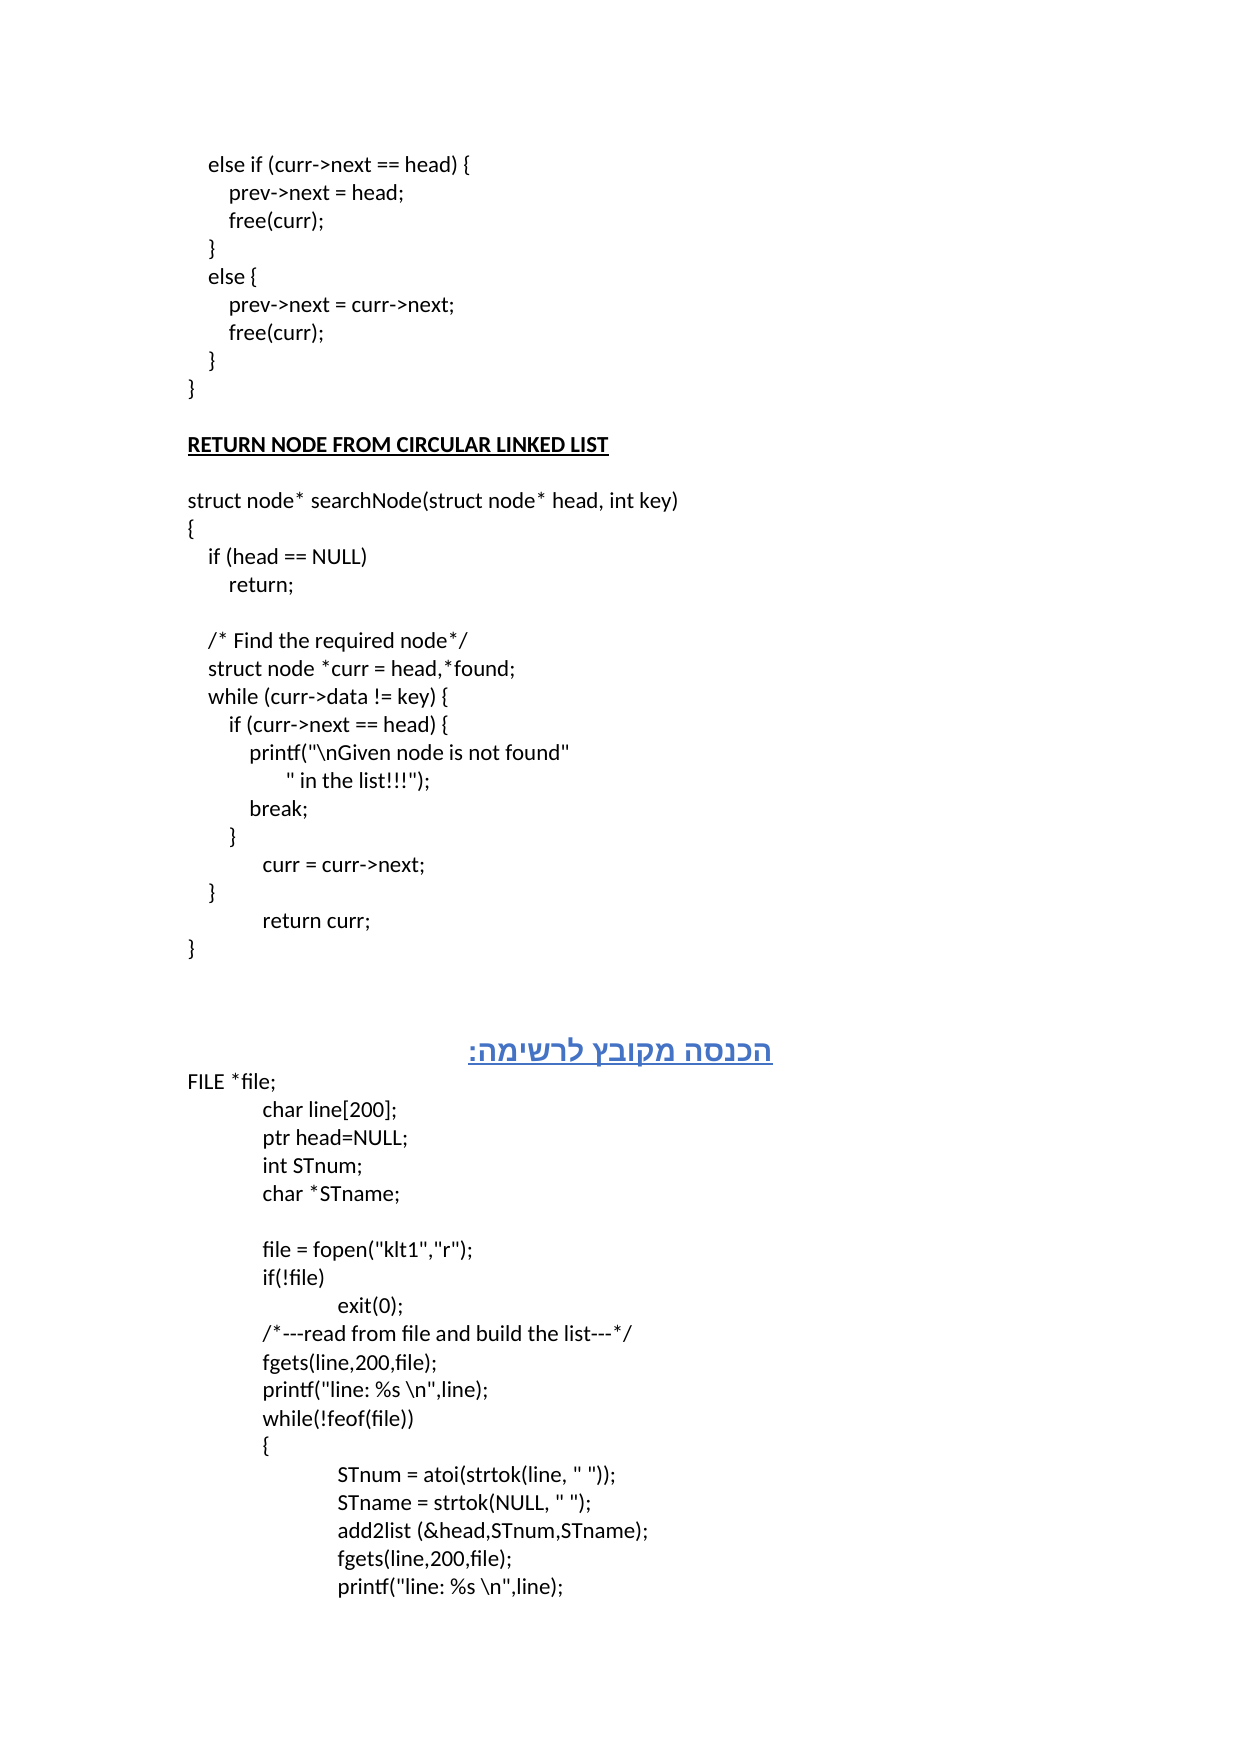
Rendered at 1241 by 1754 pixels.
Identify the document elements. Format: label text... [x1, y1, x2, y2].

text struct node *curr = head,*found; [187, 654, 1053, 682]
text FILE *file; [187, 1067, 1053, 1095]
text return curr; [187, 907, 1053, 934]
text STname = strtok(NULL, " "); [187, 1488, 1053, 1516]
text fgets(line,200,file); [187, 1348, 1053, 1376]
text char *STname; [187, 1179, 1053, 1207]
text int STnum; [187, 1151, 1053, 1179]
text " in the list!!!"); [187, 766, 1053, 794]
text while (curr->data != key) { [187, 682, 1053, 710]
text ptr head=NULL; [187, 1123, 1053, 1151]
text STnum = atoi(strtok(line, " ")); [187, 1460, 1053, 1488]
text RETURN NODE FROM CIRCULAR LINKED LIST [187, 430, 1053, 458]
text free(curr); [187, 206, 1053, 234]
text /* Find the required node*/ [187, 626, 1053, 654]
text { [187, 514, 1053, 542]
text /*---read from file and build the list---*/ [187, 1319, 1053, 1348]
text else if (curr->next == head) { [187, 150, 1053, 178]
text } [187, 878, 1053, 907]
text } [187, 234, 1053, 262]
text add2list (&head,STnum,STname); [187, 1516, 1053, 1544]
text printf("line: %s \n",line); [187, 1376, 1053, 1404]
text exit(0); [187, 1292, 1053, 1319]
text printf("\nGiven node is not found" [187, 738, 1053, 766]
text break; [187, 794, 1053, 822]
text if (curr->next == head) { [187, 710, 1053, 738]
text fgets(line,200,file); [187, 1544, 1053, 1572]
text char line[200]; [187, 1095, 1053, 1123]
text file = fopen("klt1","r"); [187, 1236, 1053, 1263]
text } [187, 374, 1053, 402]
text struct node* searchNode(struct node* head, int key) [187, 486, 1053, 514]
text prev->next = head; [187, 178, 1053, 206]
text while(!feof(file)) [187, 1404, 1053, 1432]
text return; [187, 570, 1053, 598]
text free(curr); [187, 318, 1053, 346]
text else { [187, 262, 1053, 290]
text curr = curr->next; [187, 851, 1053, 878]
text prev->next = curr->next; [187, 290, 1053, 318]
text הכנסה מקובץ לרשימה: [187, 1034, 1053, 1067]
text } [187, 346, 1053, 374]
text } [187, 822, 1053, 851]
text printf("line: %s \n",line); [187, 1572, 1053, 1600]
text if(!file) [187, 1263, 1053, 1292]
text } [187, 934, 1053, 963]
text { [187, 1432, 1053, 1460]
text if (head == NULL) [187, 542, 1053, 570]
